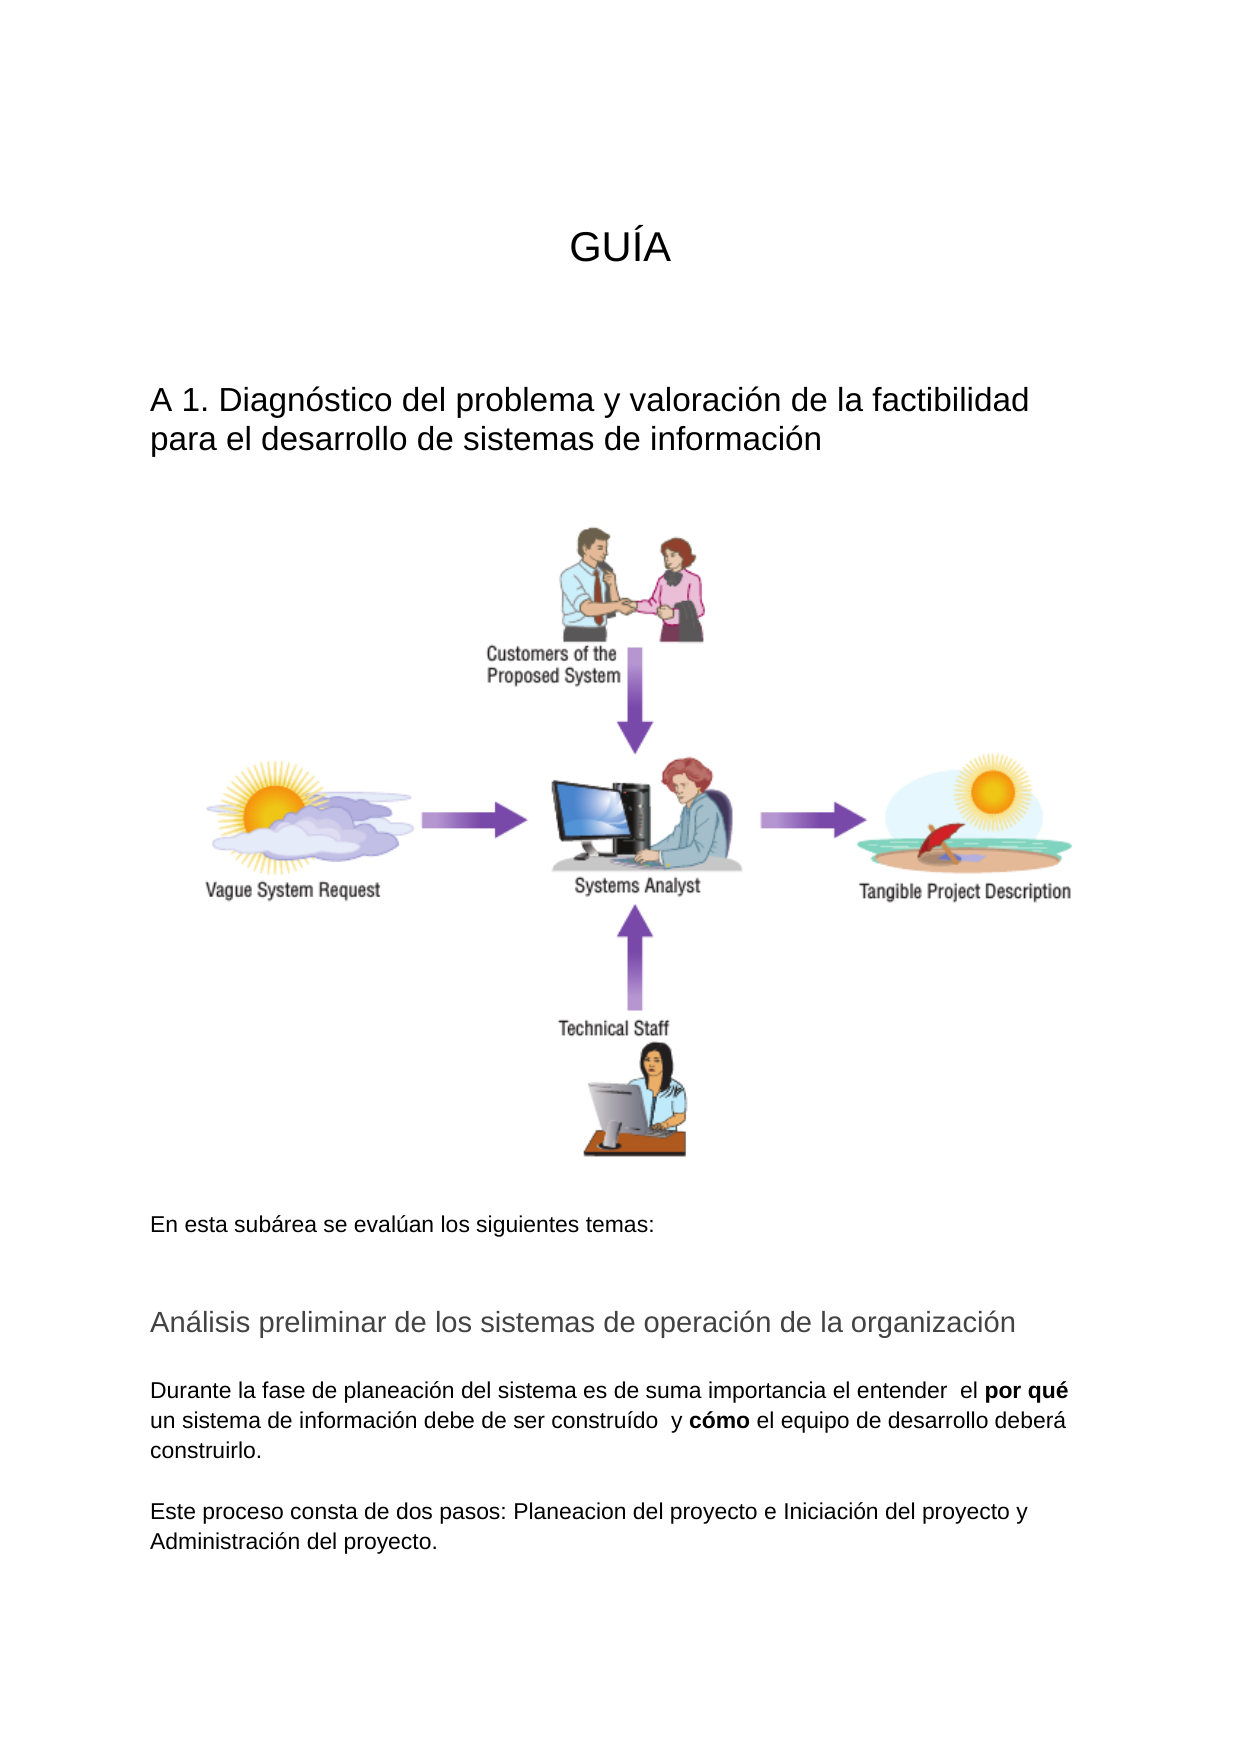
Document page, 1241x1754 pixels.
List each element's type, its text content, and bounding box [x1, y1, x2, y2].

picture [150, 499, 1091, 1177]
subtitle A 1. Diagnóstico del problema y valoración de la factibilidad para el desarrollo de sistemas de información [150, 380, 1090, 457]
text Este proceso consta de dos pasos: Planeacion del proyecto e Iniciación del proyecto y Administración del proyecto. [150, 1498, 1090, 1554]
text Durante la fase de planeación del sistema es de suma importancia el entender el por qué un sistema de información debe de ser construído y cómo el equipo de desarrollo deberá construirlo. [150, 1377, 1090, 1463]
text En esta subárea se evalúan los siguientes temas: [150, 1211, 1090, 1237]
subtitle Análisis preliminar de los sistemas de operación de la organización [150, 1305, 1090, 1338]
subtitle GUÍA [150, 222, 1090, 270]
